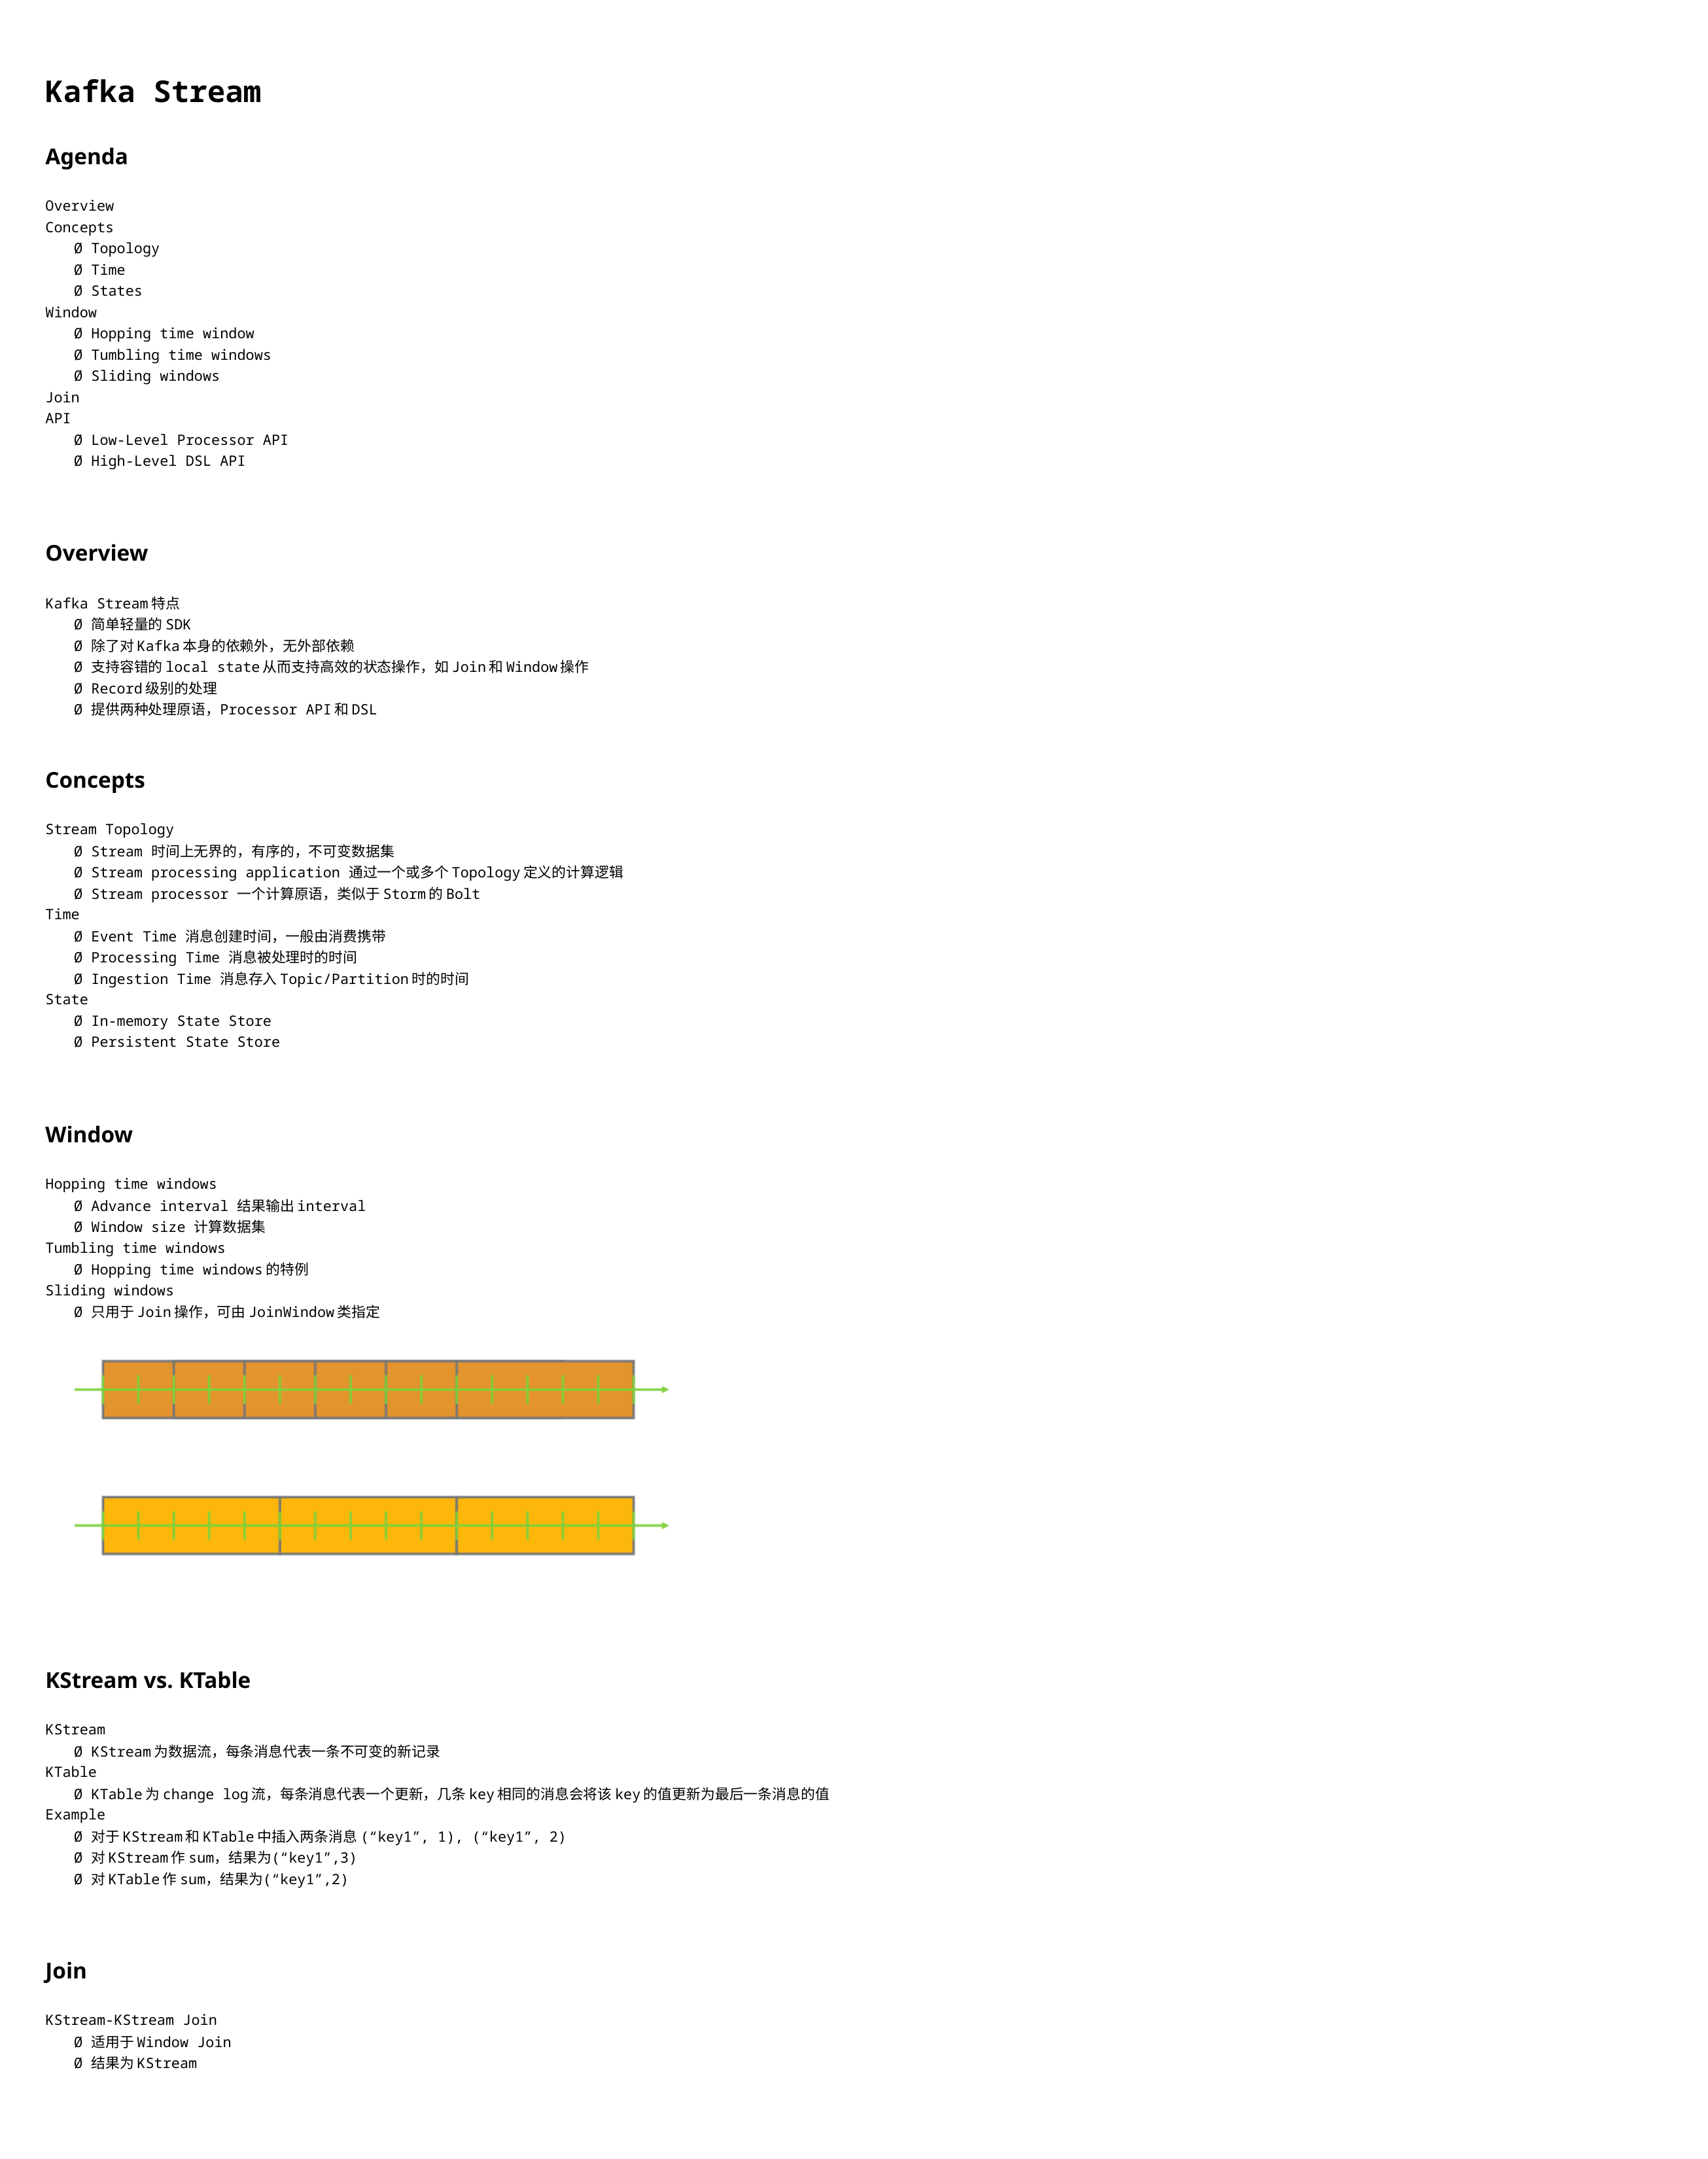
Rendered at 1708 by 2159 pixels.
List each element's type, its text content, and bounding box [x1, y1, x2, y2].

text Ø Stream processing application 通过一个或多个Topology定义的计算逻辑 [45, 861, 1662, 882]
text Time [45, 904, 1662, 924]
text Ø Event Time 消息创建时间，一般由消费携带 [45, 924, 1662, 946]
subtitle Overview [45, 531, 1662, 574]
text Ø 适用于Window Join [45, 2030, 1662, 2052]
text Ø Topology [45, 237, 1662, 258]
text Ø Low-Level Processor API [45, 429, 1662, 450]
text Ø Tumbling time windows [45, 343, 1662, 365]
text Ø Time [45, 258, 1662, 280]
text Ø Hopping time window [45, 323, 1662, 343]
text Stream Topology [45, 818, 1662, 839]
subtitle KStream vs. KTable [45, 1659, 1662, 1701]
subtitle Window [45, 1113, 1662, 1155]
text Ø 结果为KStream [45, 2052, 1662, 2073]
text Kafka Stream特点 [45, 591, 1662, 613]
text KStream [45, 1719, 1662, 1740]
text State [45, 989, 1662, 1009]
text Ø Advance interval 结果输出interval [45, 1194, 1662, 1216]
text Ø In-memory State Store [45, 1009, 1662, 1031]
text Ø 提供两种处理原语，Processor API和DSL [45, 698, 1662, 719]
text Ø Persistent State Store [45, 1031, 1662, 1052]
text Ø 对KTable作sum，结果为(“key1”,2) [45, 1867, 1662, 1889]
text Ø 对于KStream和KTable中插入两条消息 (“key1”, 1), (“key1”, 2) [45, 1825, 1662, 1846]
text Ø 对KStream作sum，结果为(“key1”,3) [45, 1846, 1662, 1867]
subtitle Kafka Stream [45, 69, 1662, 112]
text Ø Sliding windows [45, 365, 1662, 386]
text Example [45, 1804, 1662, 1825]
text Ø Stream processor 一个计算原语，类似于Storm的Bolt [45, 882, 1662, 904]
text Ø Hopping time windows的特例 [45, 1258, 1662, 1279]
text Ø Ingestion Time 消息存入Topic/Partition时的时间 [45, 967, 1662, 989]
text Ø High-Level DSL API [45, 450, 1662, 471]
text Ø 只用于Join操作，可由JoinWindow类指定 [45, 1301, 1662, 1322]
text Join [45, 386, 1662, 408]
picture [45, 1343, 682, 1577]
text Concepts [45, 216, 1662, 237]
text Ø Stream 时间上无界的，有序的，不可变数据集 [45, 839, 1662, 861]
text Ø KStream为数据流，每条消息代表一条不可变的新记录 [45, 1740, 1662, 1761]
text Hopping time windows [45, 1173, 1662, 1194]
text Ø Window size 计算数据集 [45, 1216, 1662, 1237]
text Ø States [45, 280, 1662, 301]
text Ø 支持容错的local state从而支持高效的状态操作，如Join和Window操作 [45, 656, 1662, 676]
text Window [45, 301, 1662, 323]
text Tumbling time windows [45, 1237, 1662, 1258]
text Overview [45, 195, 1662, 216]
text Ø KTable为change log流，每条消息代表一个更新，几条key相同的消息会将该key的值更新为最后一条消息的值 [45, 1782, 1662, 1804]
text Ø 简单轻量的SDK [45, 613, 1662, 634]
subtitle Join [45, 1949, 1662, 1992]
text Ø Processing Time 消息被处理时的时间 [45, 946, 1662, 967]
text Ø Record级别的处理 [45, 676, 1662, 698]
text Ø 除了对Kafka本身的依赖外，无外部依赖 [45, 634, 1662, 656]
text KStream-KStream Join [45, 2009, 1662, 2030]
text API [45, 408, 1662, 429]
text Sliding windows [45, 1279, 1662, 1301]
subtitle Agenda [45, 135, 1662, 177]
subtitle Concepts [45, 758, 1662, 801]
text KTable [45, 1761, 1662, 1782]
